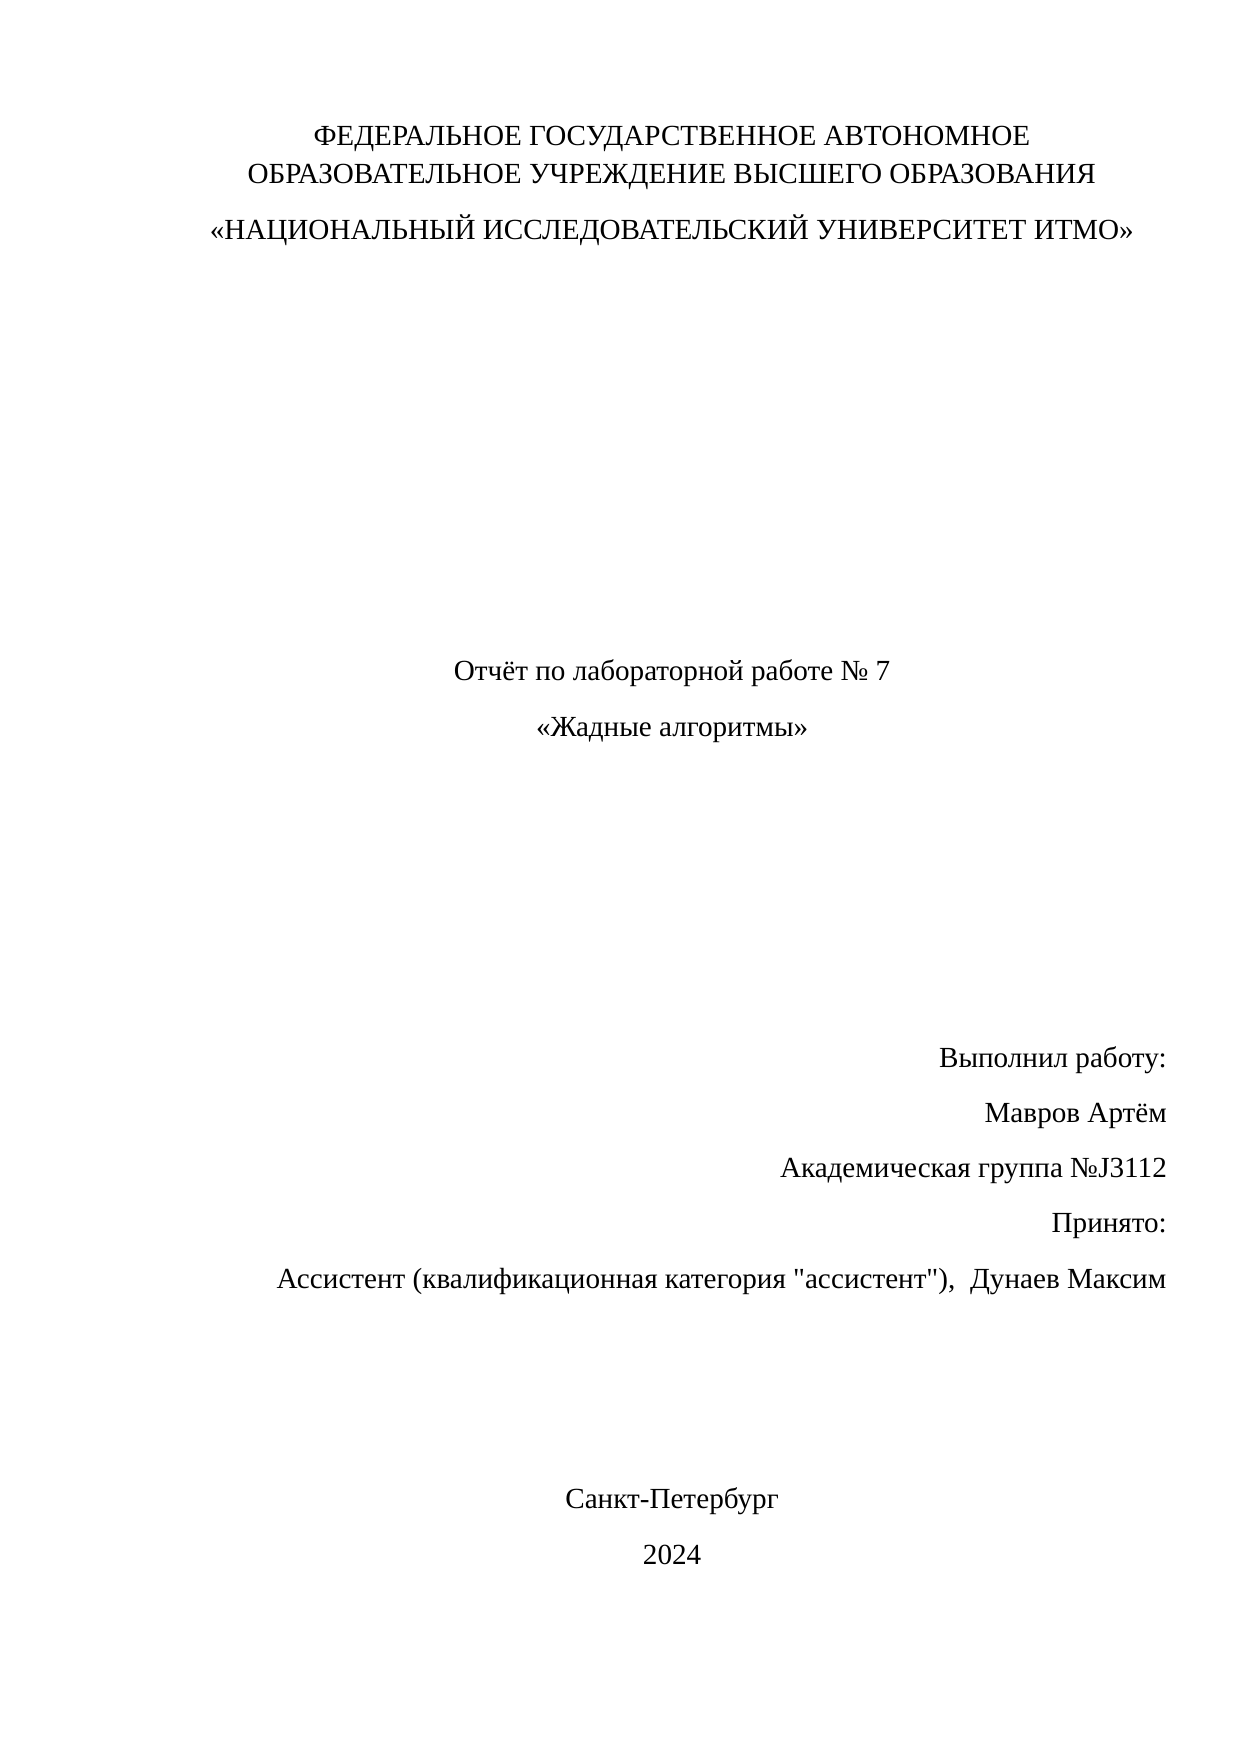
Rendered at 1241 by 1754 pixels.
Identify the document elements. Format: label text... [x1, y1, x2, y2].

text ФЕДЕРАЛЬНОЕ ГОСУДАРСТВЕННОЕ АВТОНОМНОЕ ОБРАЗОВАТЕЛЬНОЕ УЧРЕЖДЕНИЕ ВЫСШЕГО ОБРАЗОВАНИЯ [177, 118, 1167, 190]
text «НАЦИОНАЛЬНЫЙ ИССЛЕДОВАТЕЛЬСКИЙ УНИВЕРСИТЕТ ИТМО» [177, 212, 1167, 245]
text Отчёт по лабораторной работе № 7 [177, 653, 1167, 687]
text «Жадные алгоритмы» [177, 709, 1167, 742]
text Мавров Артём [177, 1095, 1167, 1129]
text Академическая группа №J3112 [177, 1150, 1167, 1184]
text Выполнил работу: [177, 1040, 1167, 1073]
text Санкт-Петербург [177, 1482, 1167, 1515]
text 2024 [177, 1537, 1167, 1570]
text Ассистент (квалификационная категория "ассистент"), Дунаев Максим [177, 1261, 1167, 1294]
text Принято: [177, 1206, 1167, 1239]
